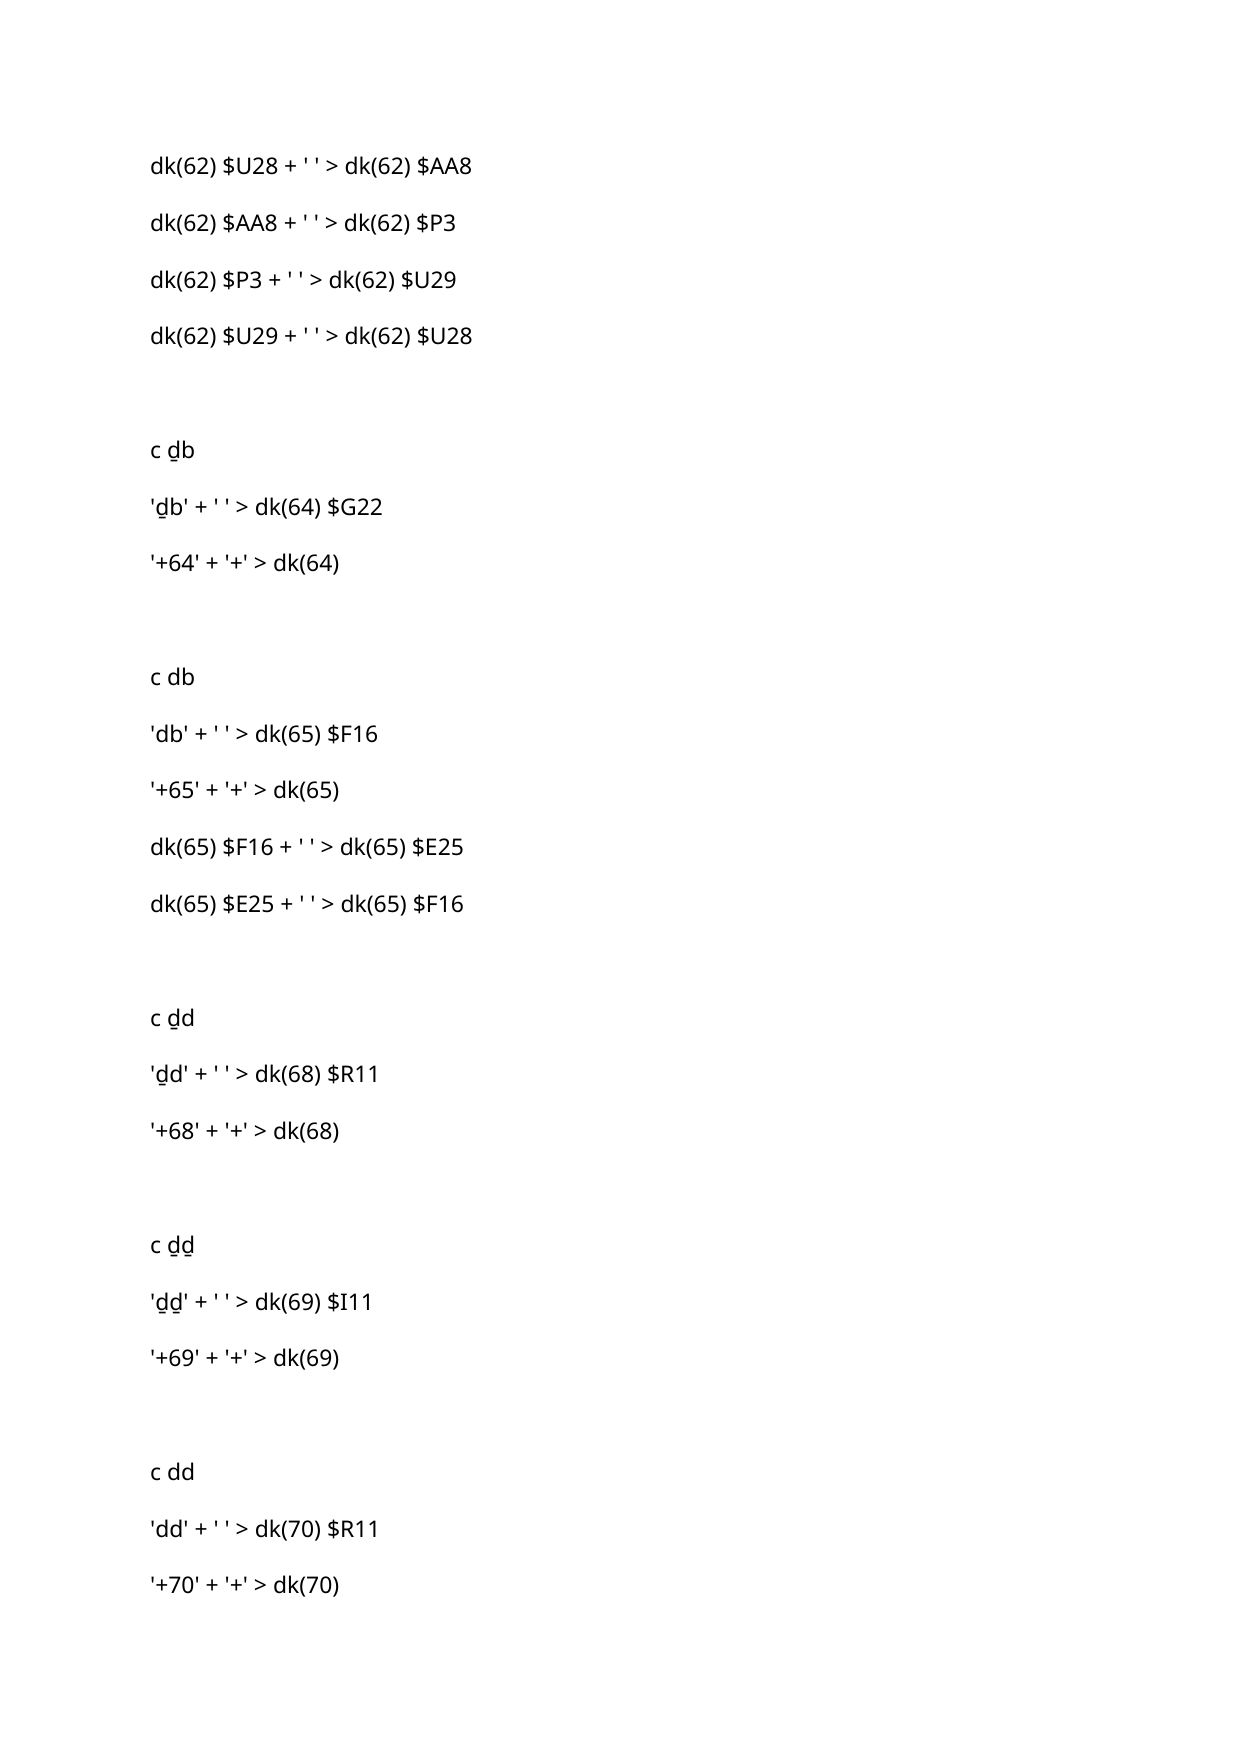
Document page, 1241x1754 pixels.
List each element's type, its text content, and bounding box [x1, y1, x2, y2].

text c dd [150, 1456, 1090, 1487]
text dk(62) $P3 + ' ' > dk(62) $U29 [150, 263, 1090, 295]
text 'db' + ' ' > dk(65) $F16 [150, 718, 1090, 749]
text '+64' + '+' > dk(64) [150, 547, 1090, 579]
text dk(62) $U29 + ' ' > dk(62) $U28 [150, 320, 1090, 352]
text c ḏḏ [150, 1229, 1090, 1260]
text dk(62) $AA8 + ' ' > dk(62) $P3 [150, 207, 1090, 238]
text c db [150, 661, 1090, 692]
text dk(65) $E25 + ' ' > dk(65) $F16 [150, 888, 1090, 919]
text 'ḏd' + ' ' > dk(68) $R11 [150, 1058, 1090, 1089]
text c ḏd [150, 1002, 1090, 1033]
text 'ḏb' + ' ' > dk(64) $G22 [150, 491, 1090, 522]
text 'ḏḏ' + ' ' > dk(69) $I11 [150, 1285, 1090, 1317]
text '+65' + '+' > dk(65) [150, 774, 1090, 806]
text dk(62) $U28 + ' ' > dk(62) $AA8 [150, 150, 1090, 181]
text '+68' + '+' > dk(68) [150, 1115, 1090, 1146]
text '+69' + '+' > dk(69) [150, 1342, 1090, 1373]
text 'dd' + ' ' > dk(70) $R11 [150, 1512, 1090, 1544]
text c ḏb [150, 434, 1090, 465]
text dk(65) $F16 + ' ' > dk(65) $E25 [150, 831, 1090, 862]
text '+70' + '+' > dk(70) [150, 1569, 1090, 1601]
